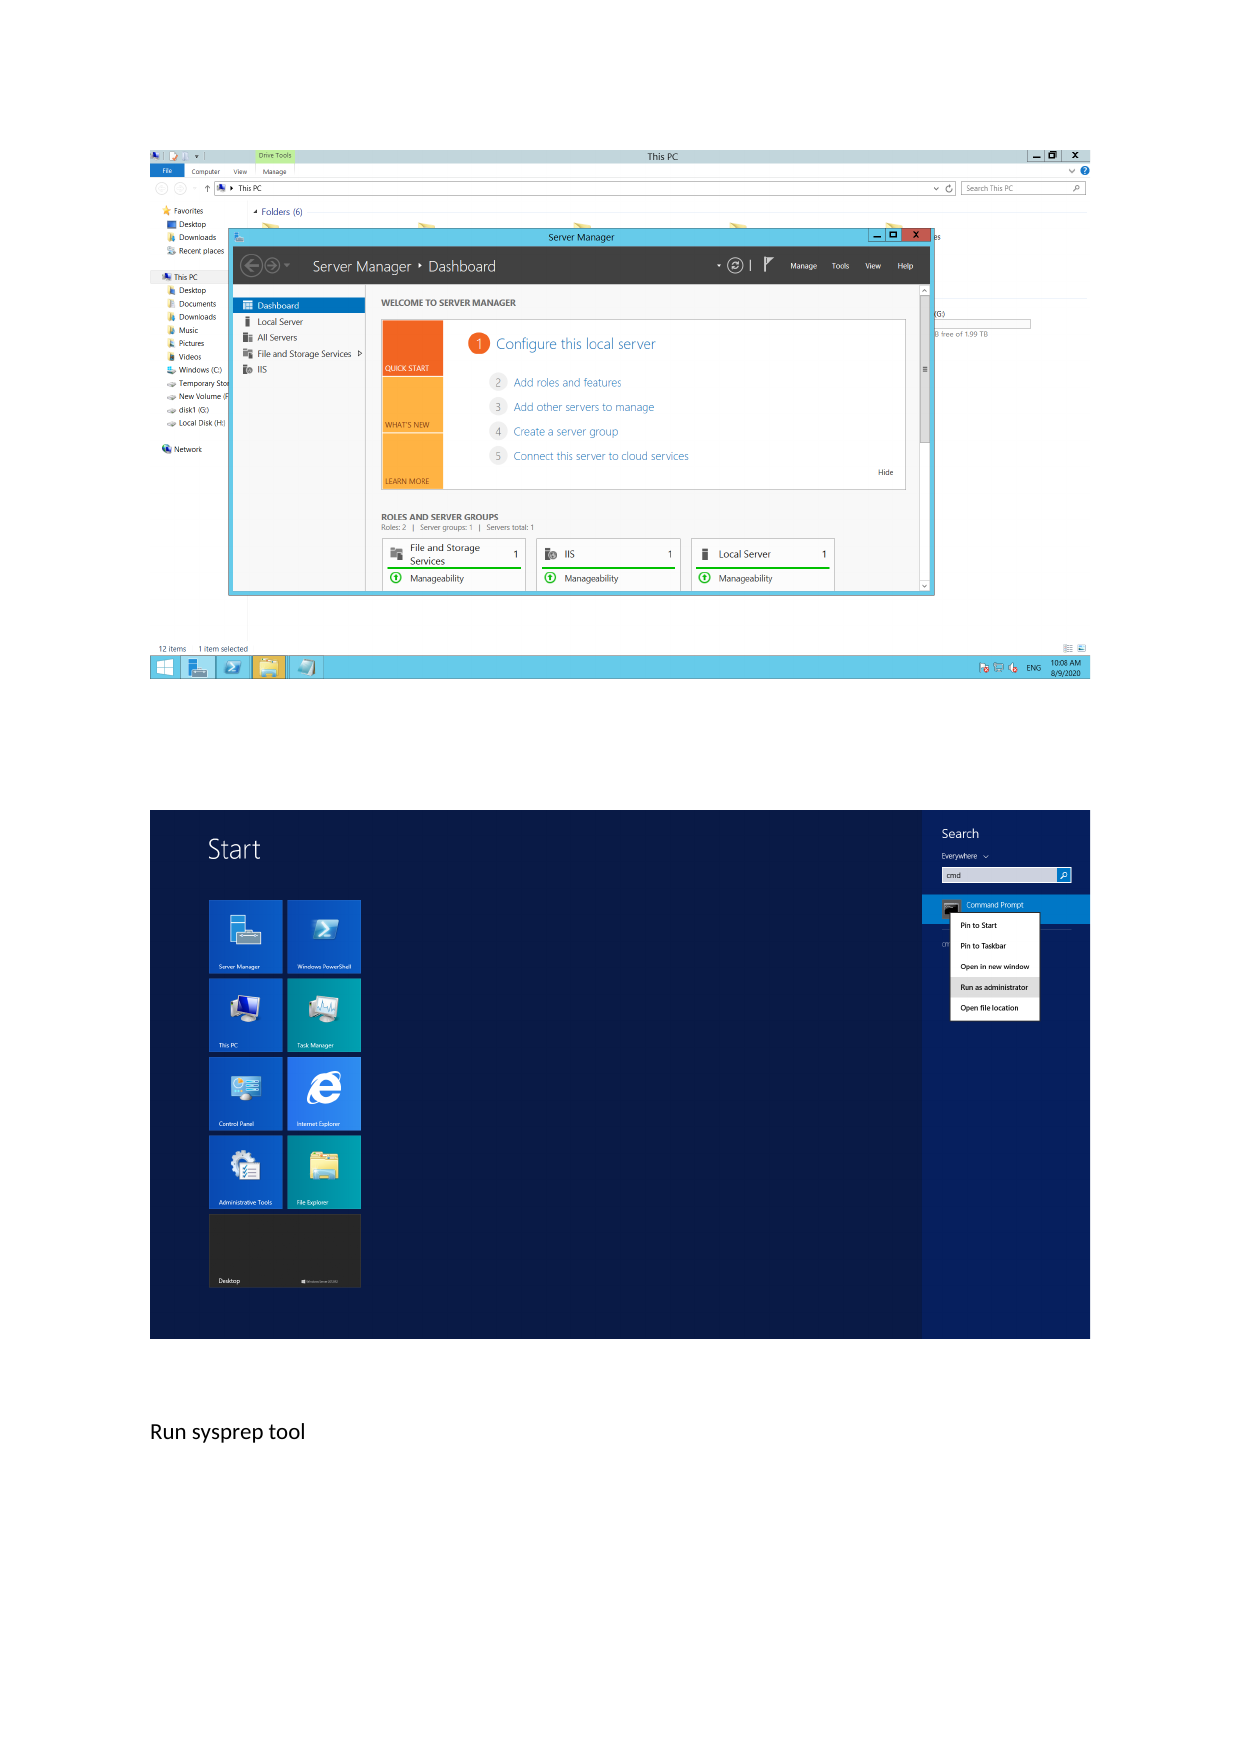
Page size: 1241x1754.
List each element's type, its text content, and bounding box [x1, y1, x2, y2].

picture [150, 150, 1091, 679]
text Run sysprep tool [150, 1417, 1090, 1445]
picture [150, 810, 1091, 1339]
